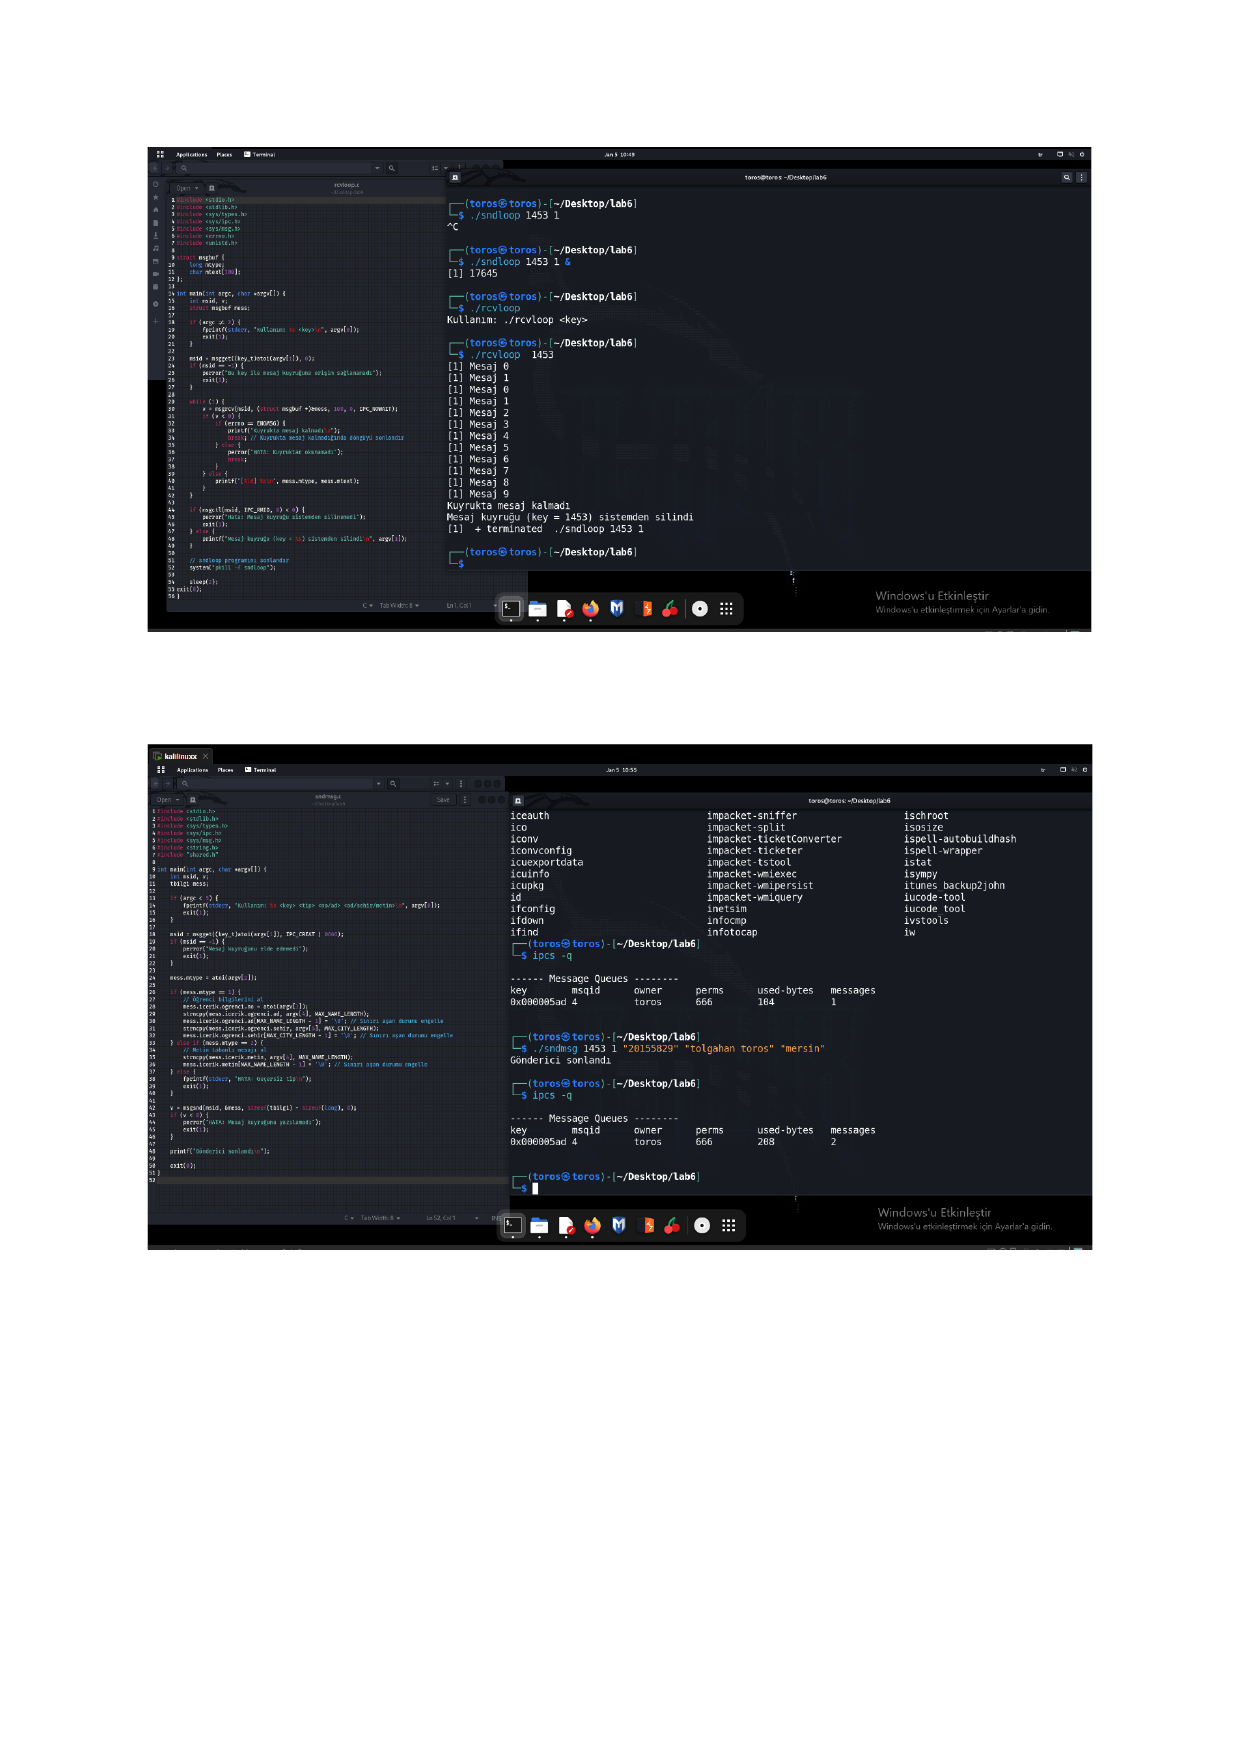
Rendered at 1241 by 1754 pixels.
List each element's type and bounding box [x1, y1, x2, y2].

picture [147, 744, 1093, 1250]
picture [147, 147, 1092, 632]
